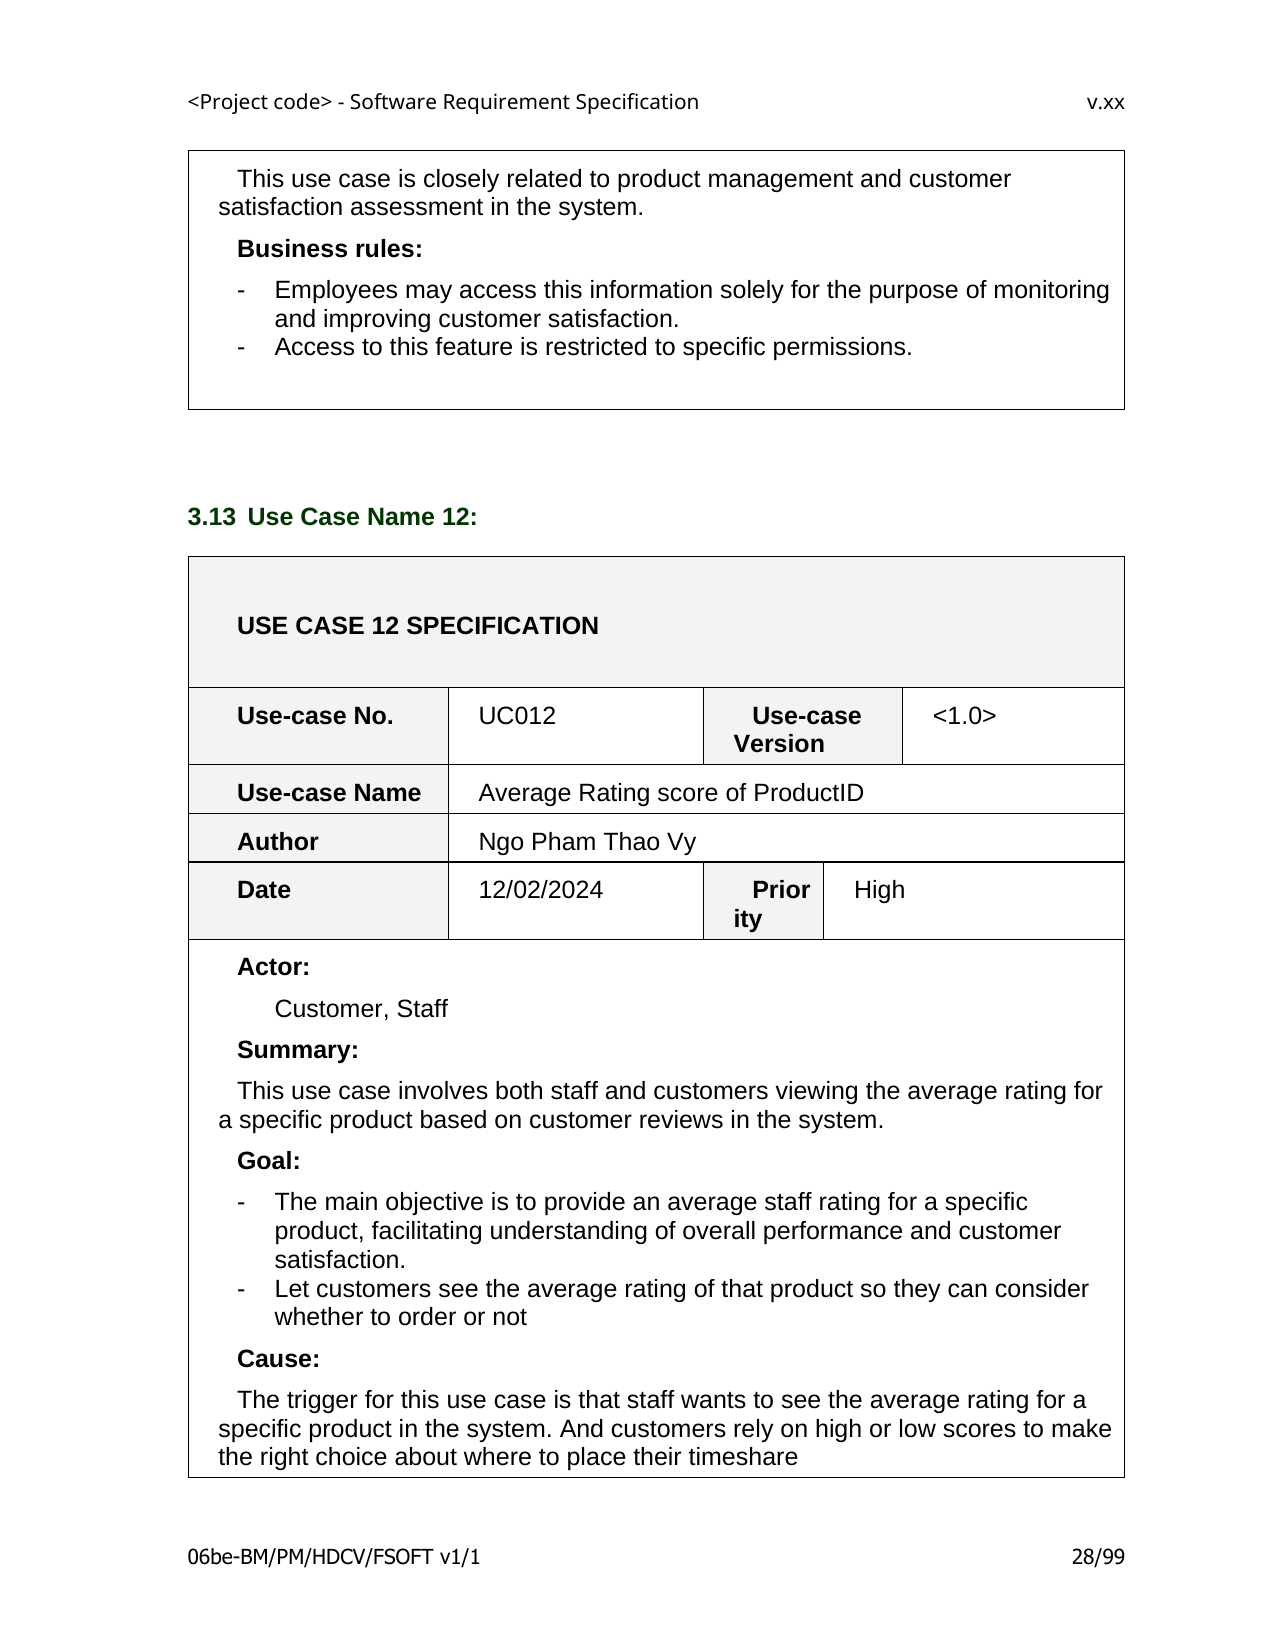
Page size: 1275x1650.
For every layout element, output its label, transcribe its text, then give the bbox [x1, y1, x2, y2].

table_cell Use-case No. [189, 688, 448, 764]
table_cell High [824, 863, 1124, 939]
table_cell Priority [704, 863, 823, 939]
table_cell UC012 [449, 688, 703, 764]
table_cell Ngo Pham Thao Vy [449, 814, 1124, 861]
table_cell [189, 151, 1124, 408]
subtitle Use Case Name 12: [187, 502, 1125, 531]
table_cell Average Rating score of ProductID [449, 765, 1124, 813]
table_cell Date [189, 863, 448, 939]
table_cell <1.0> [903, 688, 1124, 764]
table_cell Use-case Name [189, 765, 448, 813]
table_cell 12/02/2024 [449, 863, 703, 939]
table_cell Use-case Version [704, 688, 902, 764]
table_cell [189, 940, 1124, 1477]
table_cell Author [189, 814, 448, 861]
table_header USE CASE 12 SPECIFICATION [189, 557, 1124, 687]
